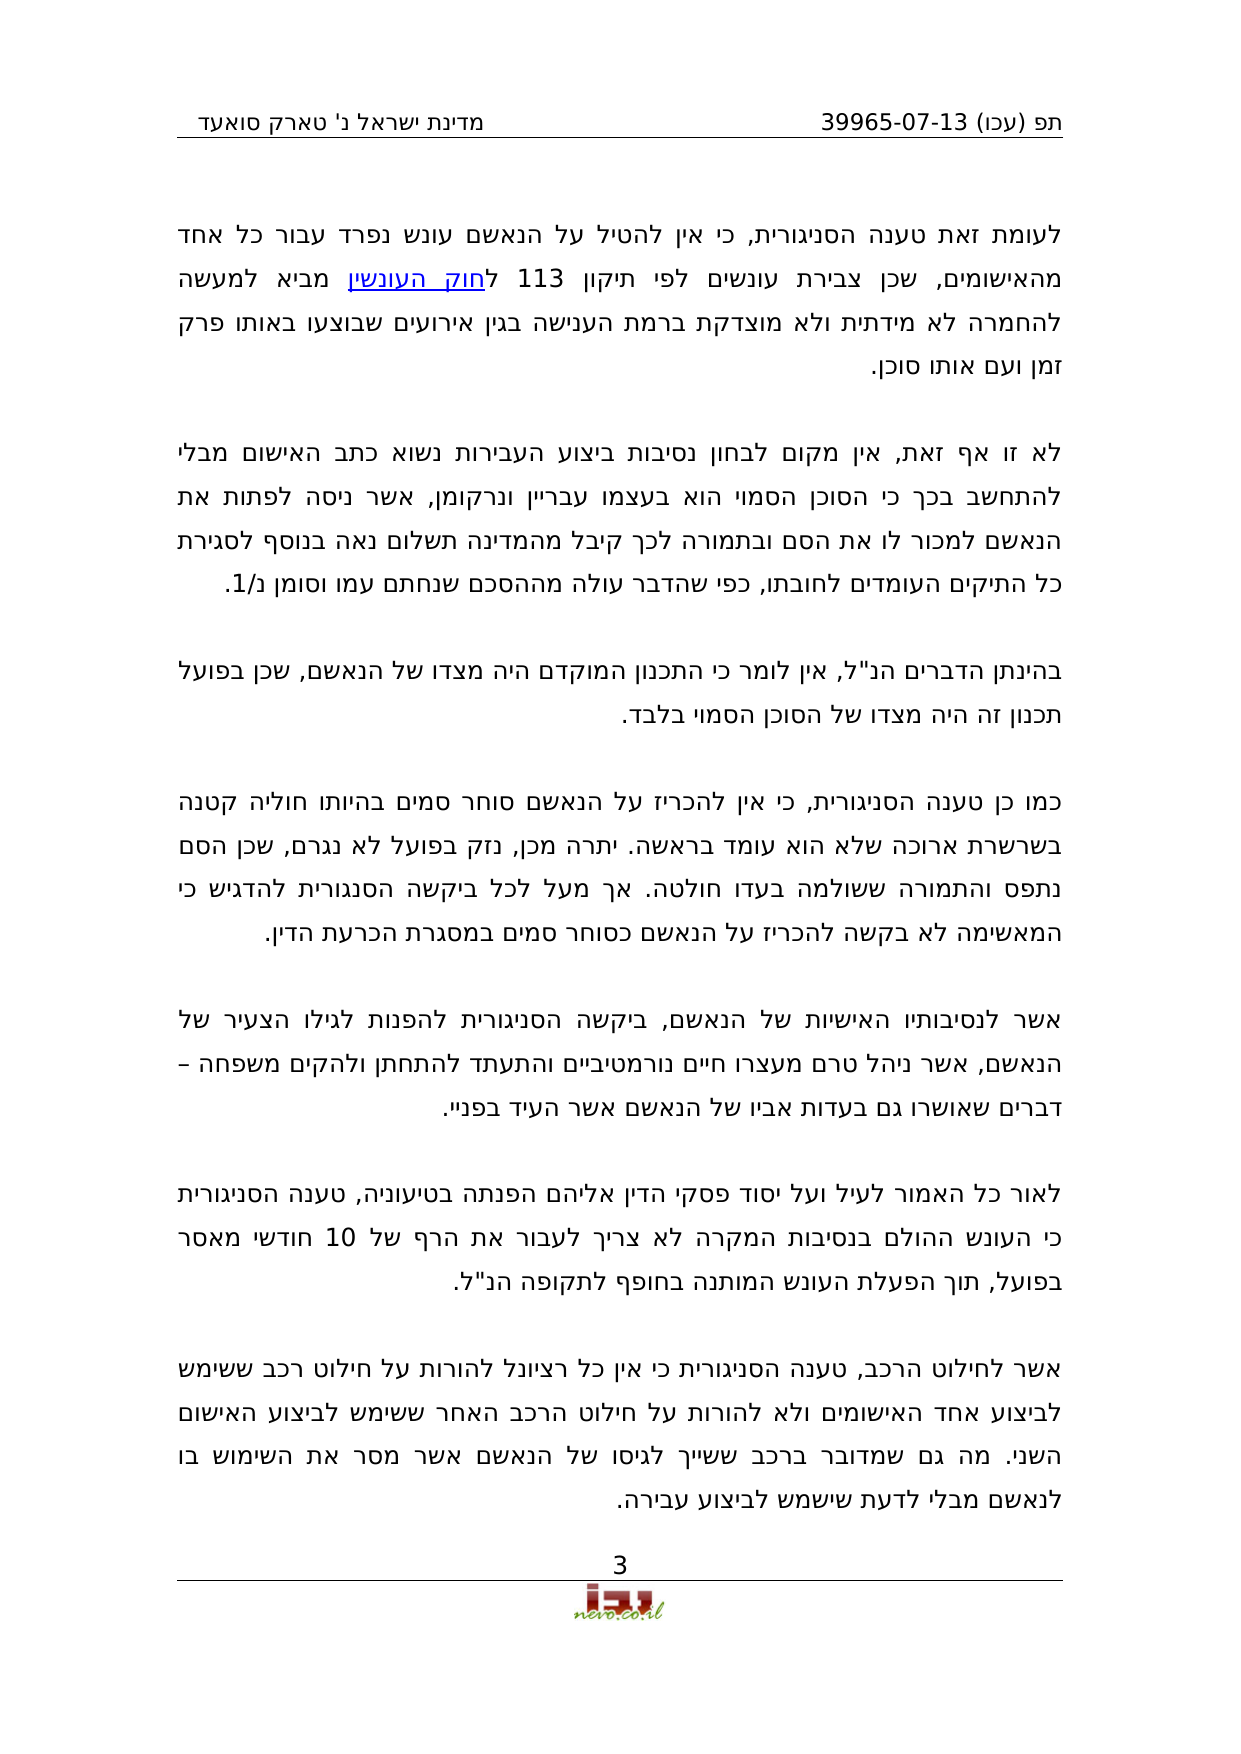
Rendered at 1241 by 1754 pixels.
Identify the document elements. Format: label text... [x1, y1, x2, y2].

text אשר לחילוט הרכב, טענה הסניגורית כי אין כל רציונל להורות על חילוט רכב ששימש לביצוע אחד האישומים ולא להורות על חילוט הרכב האחר ששימש לביצוע האישום השני. מה גם שמדובר ברכב ששייך לגיסו של הנאשם אשר מסר את השימוש בו לנאשם מבלי לדעת שישמש לביצוע עבירה. [177, 1354, 1063, 1514]
text אשר לנסיבותיו האישיות של הנאשם, ביקשה הסניגורית להפנות לגילו הצעיר של הנאשם, אשר ניהל טרם מעצרו חיים נורמטיביים והתעתד להתחתן ולהקים משפחה – דברים שאושרו גם בעדות אביו של הנאשם אשר העיד בפניי. [177, 1005, 1063, 1122]
text לאור כל האמור לעיל ועל יסוד פסקי הדין אליהם הפנתה בטיעוניה, טענה הסניגורית כי העונש ההולם בנסיבות המקרה לא צריך לעבור את הרף של 10 חודשי מאסר בפועל, תוך הפעלת העונש המותנה בחופף לתקופה הנ"ל. [177, 1180, 1063, 1296]
text לעומת זאת טענה הסניגורית, כי אין להטיל על הנאשם עונש נפרד עבור כל אחד מהאישומים, שכן צבירת עונשים לפי תיקון 113 לחוק העונשין מביא למעשה להחמרה לא מידתית ולא מוצדקת ברמת הענישה בגין אירועים שבוצעו באותו פרק זמן ועם אותו סוכן. [177, 220, 1063, 381]
text לא זו אף זאת, אין מקום לבחון נסיבות ביצוע העבירות נשוא כתב האישום מבלי להתחשב בכך כי הסוכן הסמוי הוא בעצמו עבריין ונרקומן, אשר ניסה לפתות את הנאשם למכור לו את הסם ובתמורה לכך קיבל מהמדינה תשלום נאה בנוסף לסגירת כל התיקים העומדים לחובתו, כפי שהדבר עולה מההסכם שנחתם עמו וסומן נ/1. [177, 438, 1063, 599]
picture [574, 1583, 666, 1621]
text בהינתן הדברים הנ"ל, אין לומר כי התכנון המוקדם היה מצדו של הנאשם, שכן בפועל תכנון זה היה מצדו של הסוכן הסמוי בלבד. [177, 657, 1063, 729]
text כמו כן טענה הסניגורית, כי אין להכריז על הנאשם סוחר סמים בהיותו חוליה קטנה בשרשרת ארוכה שלא הוא עומד בראשה. יתרה מכן, נזק בפועל לא נגרם, שכן הסם נתפס והתמורה ששולמה בעדו חולטה. אך מעל לכל ביקשה הסנגורית להדגיש כי המאשימה לא בקשה להכריז על הנאשם כסוחר סמים במסגרת הכרעת הדין. [177, 787, 1063, 948]
